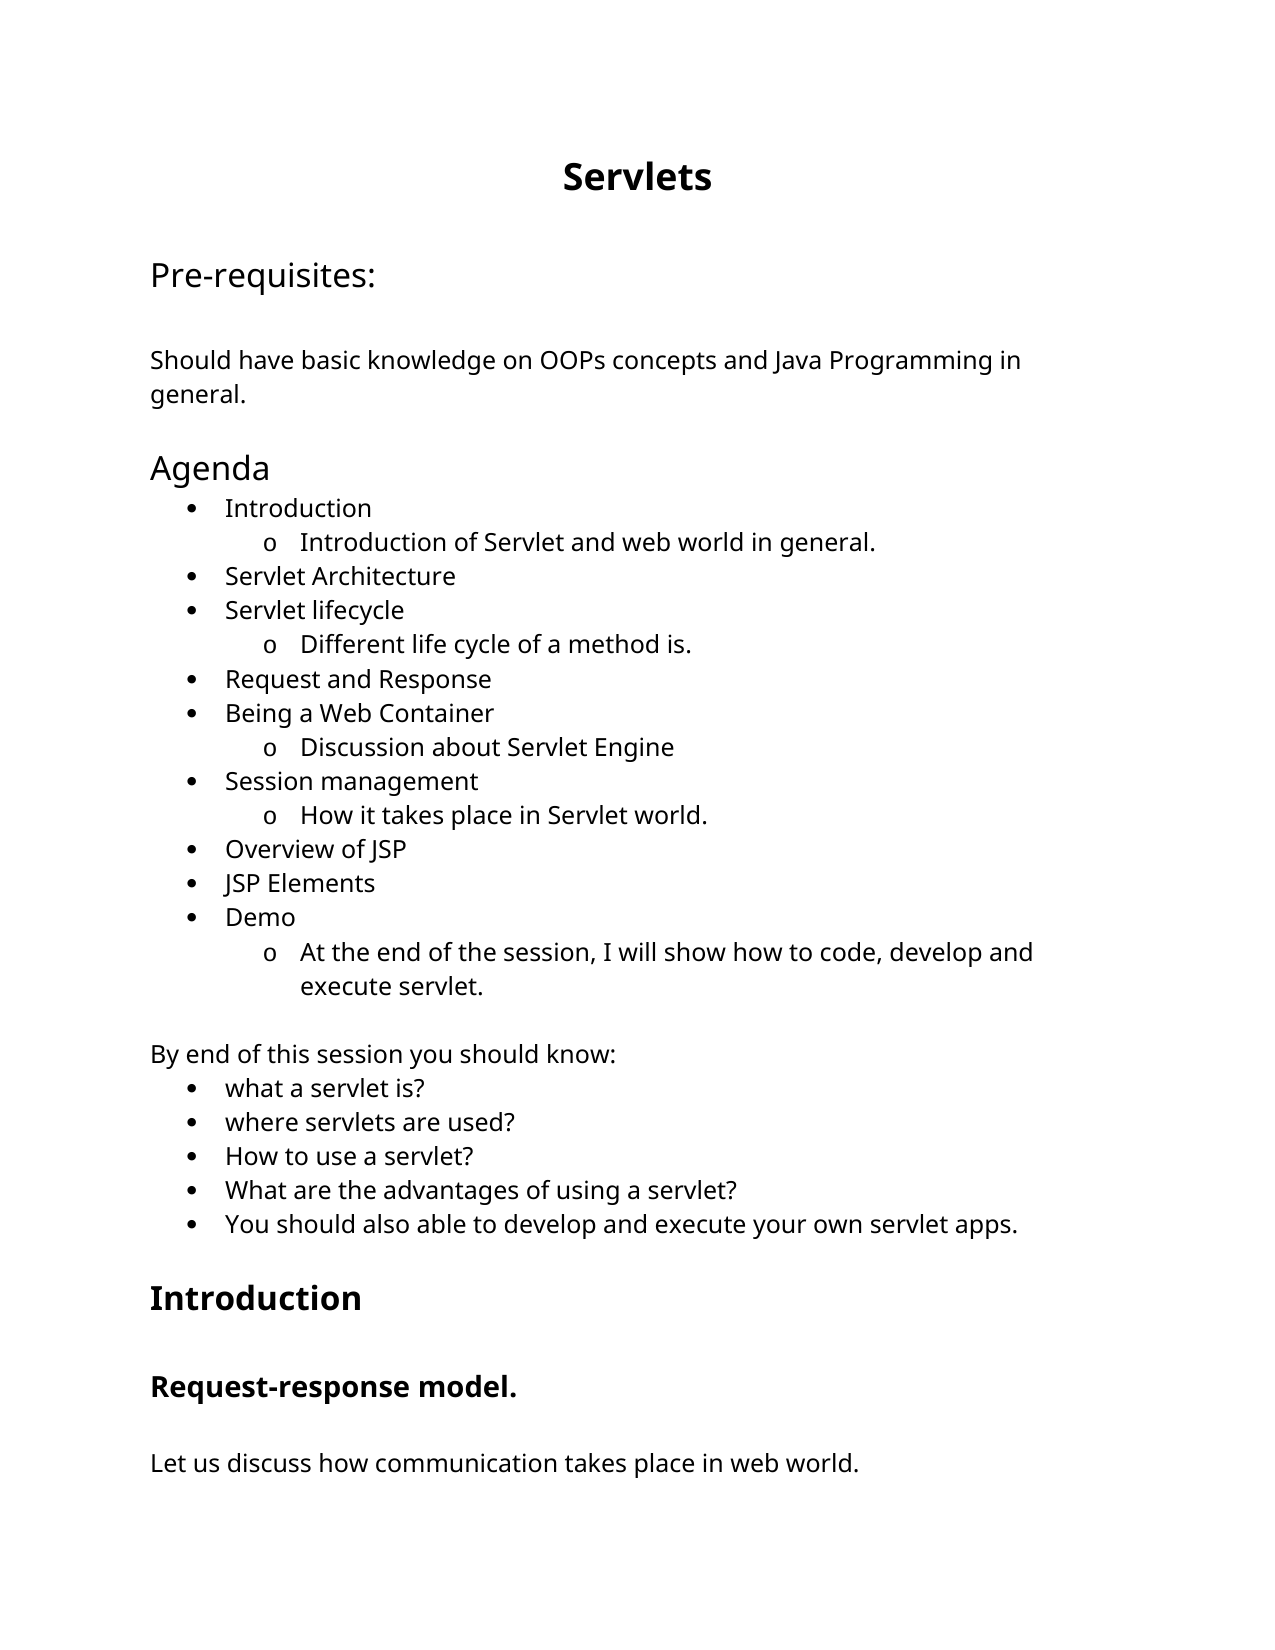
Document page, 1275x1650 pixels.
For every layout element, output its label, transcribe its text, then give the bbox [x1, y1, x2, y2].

list Request and Response [187, 661, 1125, 695]
list what a servlet is? [187, 1071, 1125, 1105]
text Pre-requisites: [150, 252, 1125, 297]
list You should also able to develop and execute your own servlet apps. [187, 1207, 1125, 1241]
text By end of this session you should know: [150, 1037, 1125, 1071]
list How to use a servlet? [187, 1139, 1125, 1173]
list JSP Elements [187, 866, 1125, 900]
list Servlet Architecture [187, 559, 1125, 593]
text Introduction [150, 1275, 1125, 1320]
list Overview of JSP [187, 832, 1125, 866]
list Demo [187, 900, 1125, 934]
list How it takes place in Servlet world. [262, 798, 1125, 832]
list Session management [187, 764, 1125, 798]
text Should have basic knowledge on OOPs concepts and Java Programming in general. [150, 343, 1125, 411]
text Request-response model. [150, 1366, 1125, 1406]
list What are the advantages of using a servlet? [187, 1173, 1125, 1207]
list Being a Web Container [187, 695, 1125, 729]
list Servlet lifecycle [187, 593, 1125, 627]
list where servlets are used? [187, 1105, 1125, 1139]
list At the end of the session, I will show how to code, develop and execute servlet. [262, 934, 1125, 1002]
text Servlets [150, 150, 1125, 201]
text Agenda [150, 445, 1125, 491]
list Introduction [187, 491, 1125, 524]
list Discussion about Servlet Engine [262, 729, 1125, 764]
text Let us discuss how communication takes place in web world. [150, 1445, 1125, 1479]
list Introduction of Servlet and web world in general. [262, 524, 1125, 559]
list Different life cycle of a method is. [262, 627, 1125, 661]
